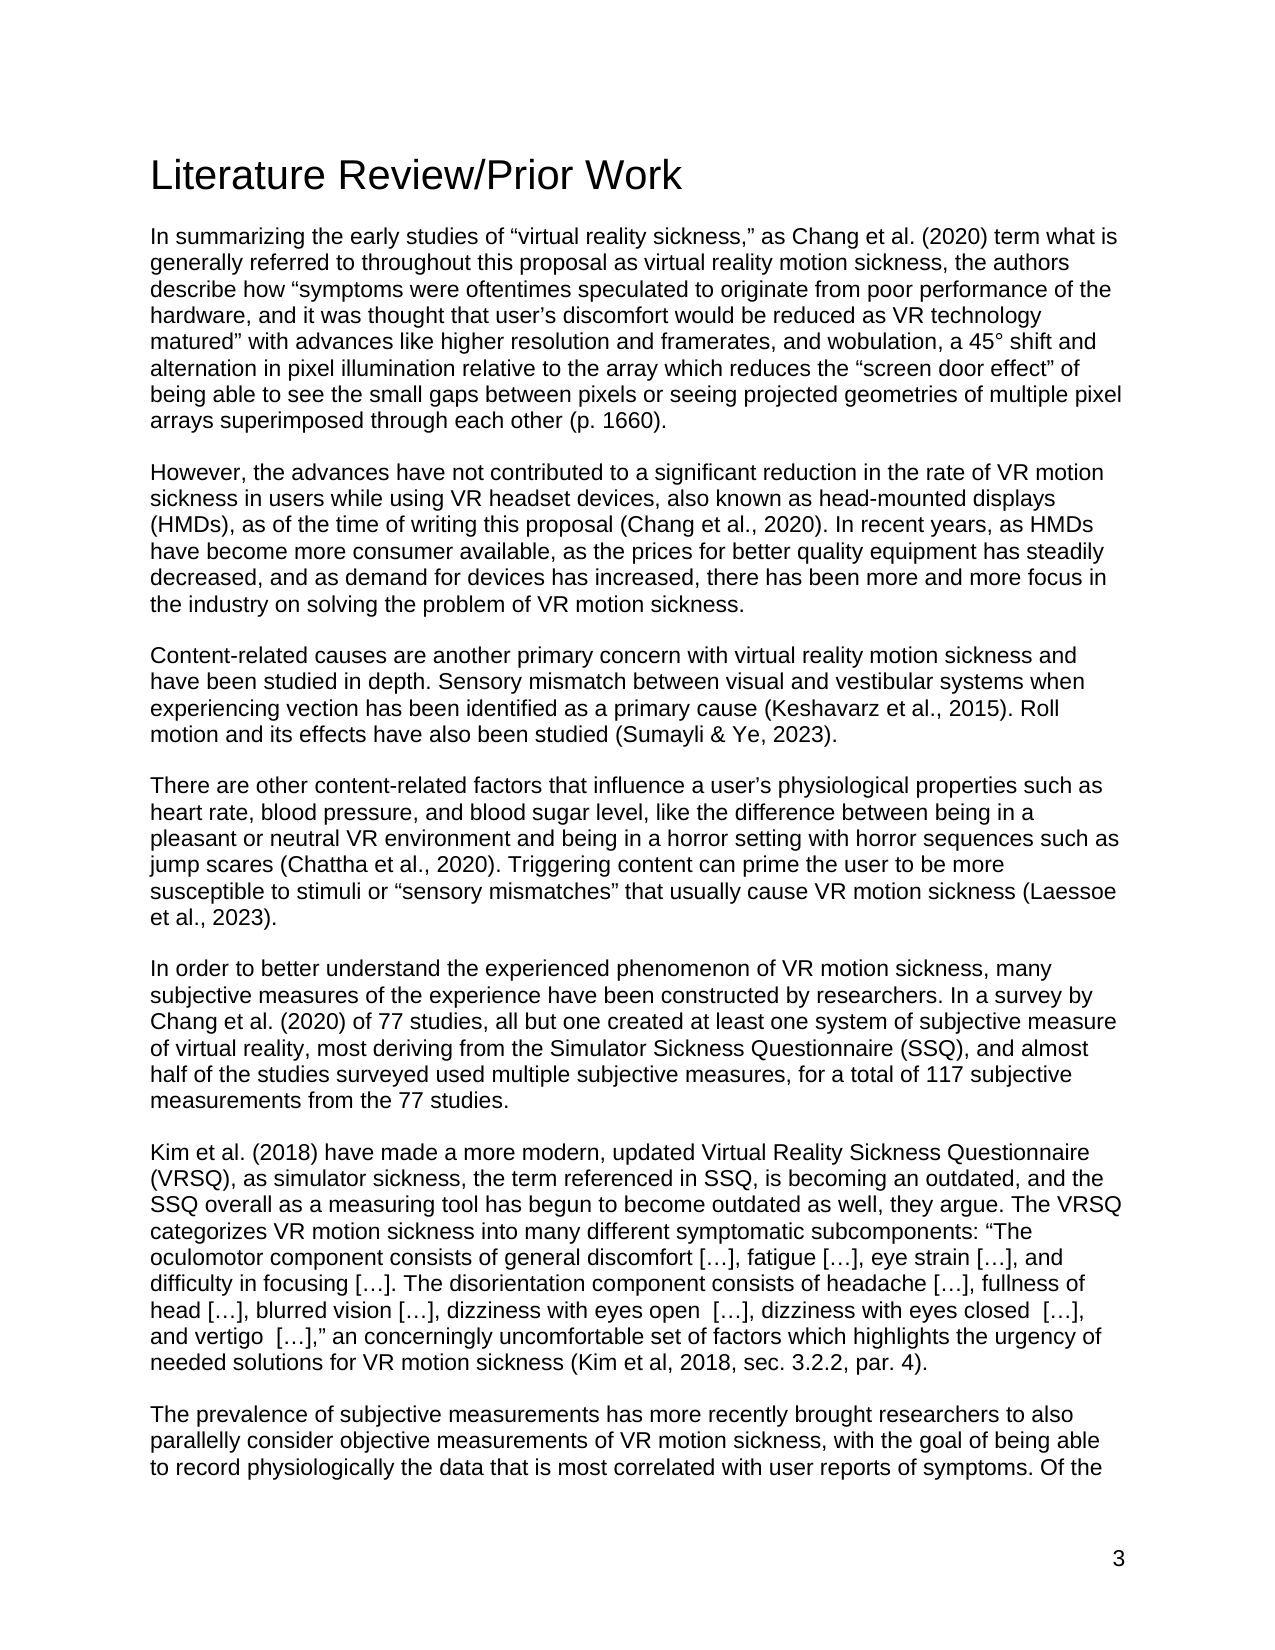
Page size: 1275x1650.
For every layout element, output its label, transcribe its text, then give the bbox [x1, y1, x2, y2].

text Kim et al. (2018) have made a more modern, updated Virtual Reality Sickness Questionnaire (VRSQ), as simulator sickness, the term referenced in SSQ, is becoming an outdated, and the SSQ overall as a measuring tool has begun to become outdated as well, they argue. The VRSQ categorizes VR motion sickness into many different symptomatic subcomponents: “The oculomotor component consists of general discomfort […], fatigue […], eye strain […], and difficulty in focusing […]. The disorientation component consists of headache […], fullness of head […], blurred vision […], dizziness with eyes open […], dizziness with eyes closed […], and vertigo […],” an concerningly uncomfortable set of factors which highlights the urgency of needed solutions for VR motion sickness (Kim et al, 2018, sec. 3.2.2, par. 4). [150, 1138, 1125, 1376]
text In summarizing the early studies of “virtual reality sickness,” as Chang et al. (2020) term what is generally referred to throughout this proposal as virtual reality motion sickness, the authors describe how “symptoms were oftentimes speculated to originate from poor performance of the hardware, and it was thought that user’s discomfort would be reduced as VR technology matured” with advances like higher resolution and framerates, and wobulation, a 45° shift and alternation in pixel illumination relative to the array which reduces the “screen door effect” of being able to see the small gaps between pixels or seeing projected geometries of multiple pixel arrays superimposed through each other (p. 1660). [150, 223, 1125, 434]
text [150, 1401, 1125, 1480]
subtitle Literature Review/Prior Work [150, 150, 1125, 198]
text In order to better understand the experienced phenomenon of VR motion sickness, many subjective measures of the experience have been constructed by researchers. In a survey by Chang et al. (2020) of 77 studies, all but one created at least one system of subjective measure of virtual reality, most deriving from the Simulator Sickness Questionnaire (SSQ), and almost half of the studies surveyed used multiple subjective measures, for a total of 117 subjective measurements from the 77 studies. [150, 955, 1125, 1113]
text However, the advances have not contributed to a significant reduction in the rate of VR motion sickness in users while using VR headset devices, also known as head-mounted displays (HMDs), as of the time of writing this proposal (Chang et al., 2020). In recent years, as HMDs have become more consumer available, as the prices for better quality equipment has steadily decreased, and as demand for devices has increased, there has been more and more focus in the industry on solving the problem of VR motion sickness. [150, 459, 1125, 617]
text There are other content-related factors that influence a user’s physiological properties such as heart rate, blood pressure, and blood sugar level, like the difference between being in a pleasant or neutral VR environment and being in a horror setting with horror sequences such as jump scares (Chattha et al., 2020). Triggering content can prime the user to be more susceptible to stimuli or “sensory mismatches” that usually cause VR motion sickness (Laessoe et al., 2023). [150, 772, 1125, 930]
text Content-related causes are another primary concern with virtual reality motion sickness and have been studied in depth. Sensory mismatch between visual and vestibular systems when experiencing vection has been identified as a primary cause (Keshavarz et al., 2015). Roll motion and its effects have also been studied (Sumayli & Ye, 2023). [150, 642, 1125, 747]
